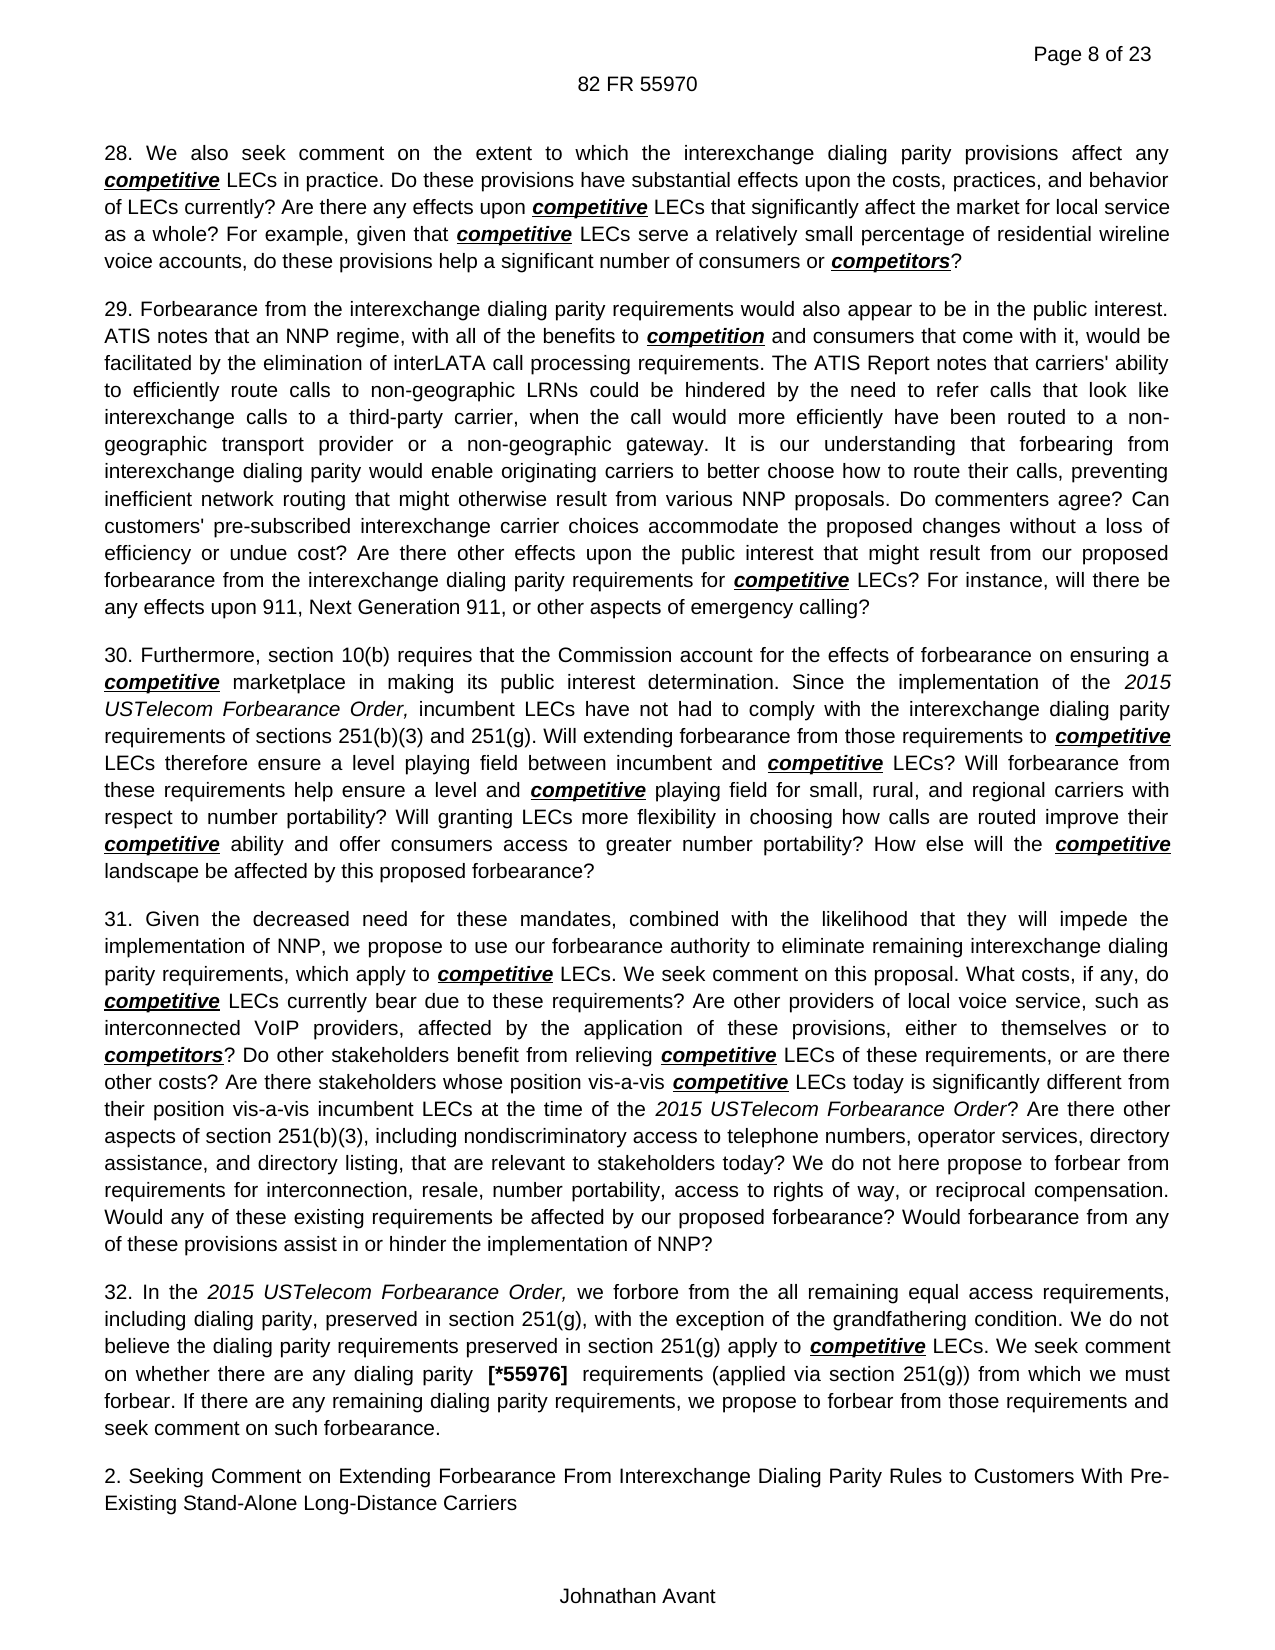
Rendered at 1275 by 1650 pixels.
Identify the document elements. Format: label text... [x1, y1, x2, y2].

text 28. We also seek comment on the extent to which the interexchange dialing parity provisions affect any competitive LECs in practice. Do these provisions have substantial effects upon the costs, practices, and behavior of LECs currently? Are there any effects upon competitive LECs that significantly affect the market for local service as a whole? For example, given that competitive LECs serve a relatively small percentage of residential wireline voice accounts, do these provisions help a significant number of consumers or competitors? [104, 137, 1171, 273]
text 30. Furthermore, section 10(b) requires that the Commission account for the effects of forbearance on ensuring a competitive marketplace in making its public interest determination. Since the implementation of the 2015 USTelecom Forbearance Order, incumbent LECs have not had to comply with the interexchange dialing parity requirements of sections 251(b)(3) and 251(g). Will extending forbearance from those requirements to competitive LECs therefore ensure a level playing field between incumbent and competitive LECs? Will forbearance from these requirements help ensure a level and competitive playing field for small, rural, and regional carriers with respect to number portability? Will granting LECs more flexibility in choosing how calls are routed improve their competitive ability and offer consumers access to greater number portability? How else will the competitive landscape be affected by this proposed forbearance? [104, 639, 1171, 883]
text 32. In the 2015 USTelecom Forbearance Order, we forbore from the all remaining equal access requirements, including dialing parity, preserved in section 251(g), with the exception of the grandfathering condition. We do not believe the dialing parity requirements preserved in section 251(g) apply to competitive LECs. We seek comment on whether there are any dialing parity [*55976] requirements (applied via section 251(g)) from which we must forbear. If there are any remaining dialing parity requirements, we propose to forbear from those requirements and seek comment on such forbearance. [104, 1277, 1171, 1439]
text 29. Forbearance from the interexchange dialing parity requirements would also appear to be in the public interest. ATIS notes that an NNP regime, with all of the benefits to competition and consumers that come with it, would be facilitated by the elimination of interLATA call processing requirements. The ATIS Report notes that carriers' ability to efficiently route calls to non-geographic LRNs could be hindered by the need to refer calls that look like interexchange calls to a third-party carrier, when the call would more efficiently have been routed to a non-geographic transport provider or a non-geographic gateway. It is our understanding that forbearing from interexchange dialing parity would enable originating carriers to better choose how to route their calls, preventing inefficient network routing that might otherwise result from various NNP proposals. Do commenters agree? Can customers' pre-subscribed interexchange carrier choices accommodate the proposed changes without a loss of efficiency or undue cost? Are there other effects upon the public interest that might result from our proposed forbearance from the interexchange dialing parity requirements for competitive LECs? For instance, will there be any effects upon 911, Next Generation 911, or other aspects of emergency calling? [104, 294, 1171, 619]
text 31. Given the decreased need for these mandates, combined with the likelihood that they will impede the implementation of NNP, we propose to use our forbearance authority to eliminate remaining interexchange dialing parity requirements, which apply to competitive LECs. We seek comment on this proposal. What costs, if any, do competitive LECs currently bear due to these requirements? Are other providers of local voice service, such as interconnected VoIP providers, affected by the application of these provisions, either to themselves or to competitors? Do other stakeholders benefit from relieving competitive LECs of these requirements, or are there other costs? Are there stakeholders whose position vis-a-vis competitive LECs today is significantly different from their position vis-a-vis incumbent LECs at the time of the 2015 USTelecom Forbearance Order? Are there other aspects of section 251(b)(3), including nondiscriminatory access to telephone numbers, operator services, directory assistance, and directory listing, that are relevant to stakeholders today? We do not here propose to forbear from requirements for interconnection, resale, number portability, access to rights of way, or reciprocal compensation. Would any of these existing requirements be affected by our proposed forbearance? Would forbearance from any of these provisions assist in or hinder the implementation of NNP? [104, 904, 1171, 1256]
text 2. Seeking Comment on Extending Forbearance From Interexchange Dialing Parity Rules to Customers With Pre-Existing Stand-Alone Long-Distance Carriers [104, 1460, 1171, 1514]
